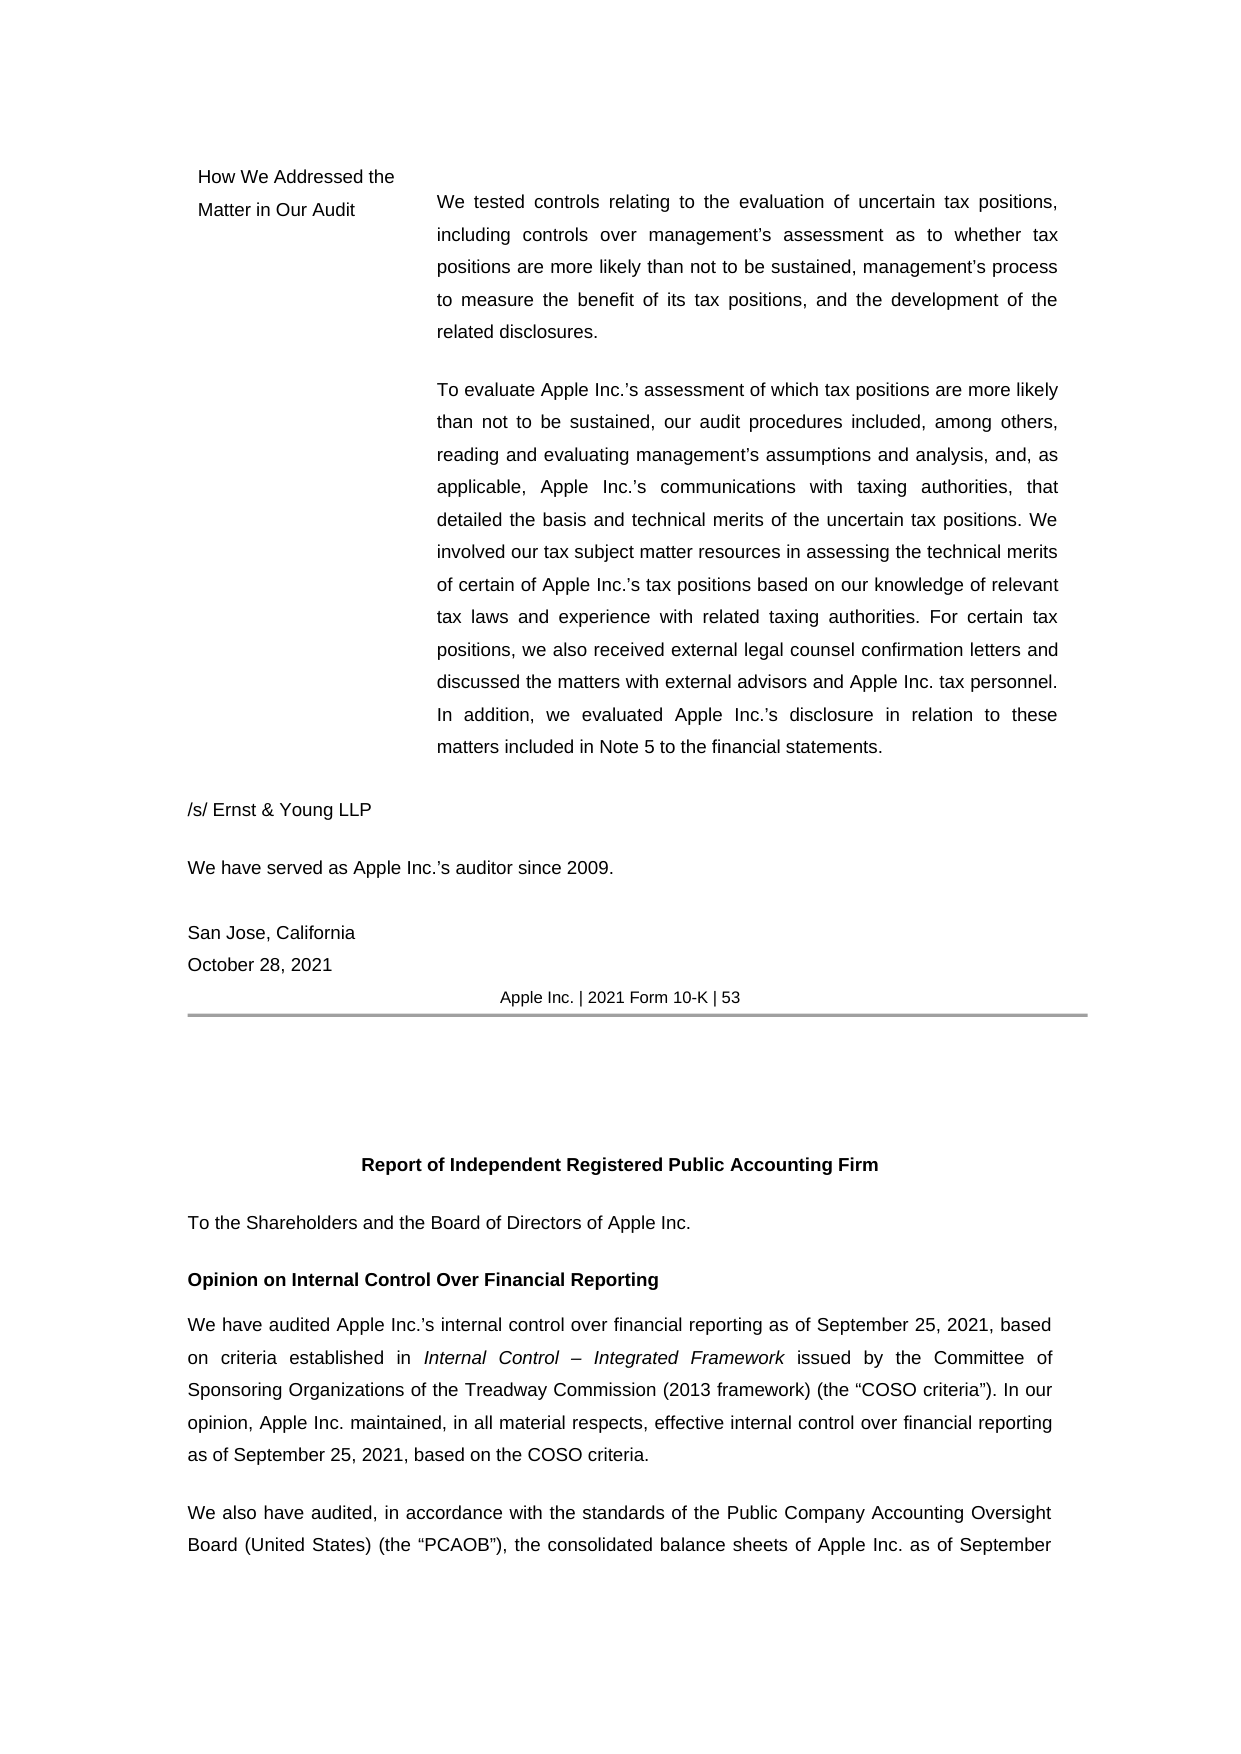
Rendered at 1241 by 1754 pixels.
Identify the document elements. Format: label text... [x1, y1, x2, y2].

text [187, 1496, 1053, 1561]
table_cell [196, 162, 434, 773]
text /s/ Ernst & Young LLP [187, 794, 1053, 826]
text Apple Inc. | 2021 Form 10-K | 53 [187, 981, 1053, 1013]
text Opinion on Internal Control Over Financial Reporting [187, 1264, 1053, 1296]
text We have served as Apple Inc.’s auditor since 2009. [187, 851, 1053, 884]
text To the Shareholders and the Board of Directors of Apple Inc. [187, 1206, 1053, 1239]
text We have audited Apple Inc.’s internal control over financial reporting as of September 25, 2021, based on criteria established in Internal Control – Integrated Framework issued by the Committee of Sponsoring Organizations of the Treadway Commission (2013 framework) (the “COSO criteria”). In our opinion, Apple Inc. maintained, in all material respects, effective internal control over financial reporting as of September 25, 2021, based on the COSO criteria. [187, 1309, 1053, 1471]
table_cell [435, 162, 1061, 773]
text Report of Independent Registered Public Accounting Firm [187, 1149, 1053, 1181]
text San Jose, California [187, 916, 1053, 949]
text October 28, 2021 [187, 949, 1053, 981]
